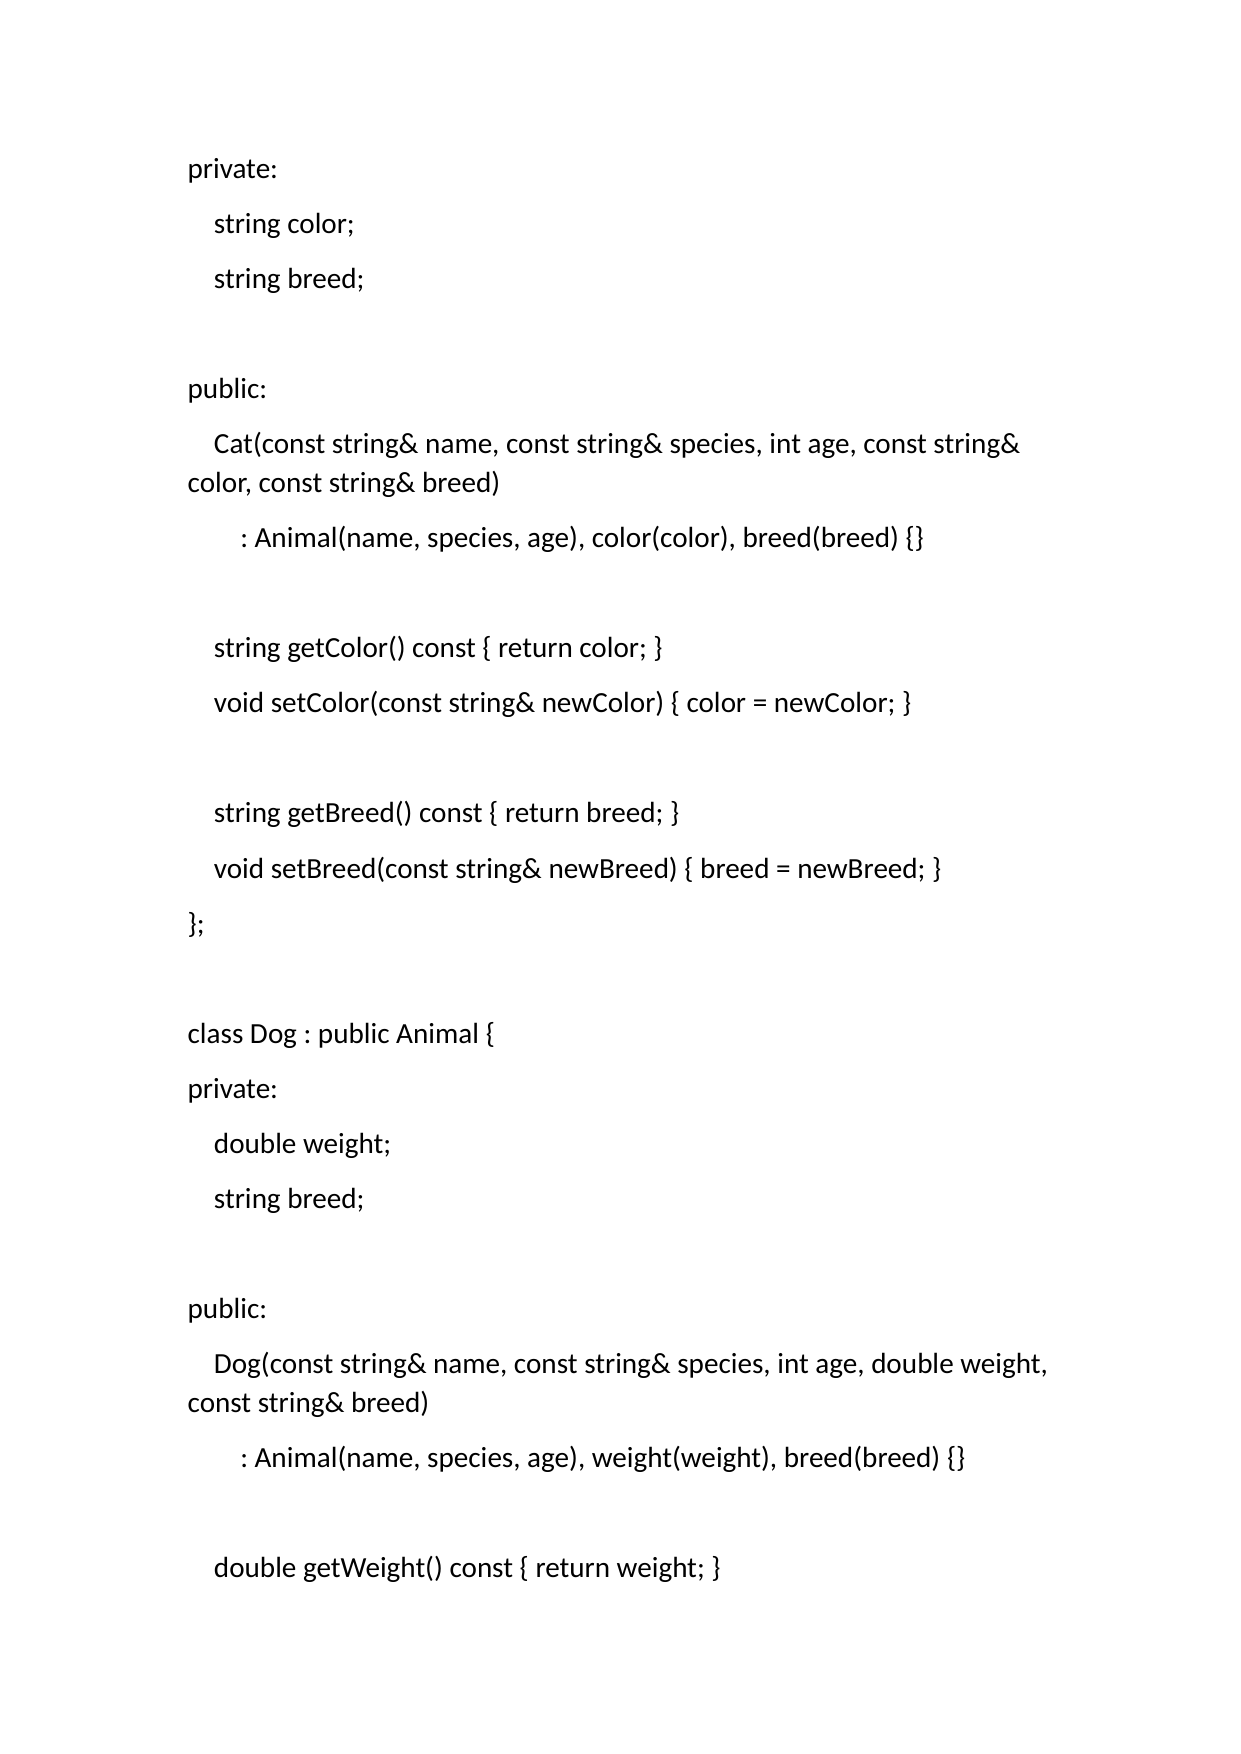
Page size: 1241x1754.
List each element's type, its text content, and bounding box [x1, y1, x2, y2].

text : Animal(name, species, age), color(color), breed(breed) {} [187, 519, 1090, 555]
text void setBreed(const string& newBreed) { breed = newBreed; } [187, 850, 1090, 885]
text Dog(const string& name, const string& species, int age, double weight, const string& breed) [187, 1346, 1090, 1420]
text class Dog : public Animal { [187, 1015, 1090, 1051]
text private: [187, 1070, 1090, 1106]
text void setColor(const string& newColor) { color = newColor; } [187, 684, 1090, 720]
text string color; [187, 205, 1090, 241]
text public: [187, 1291, 1090, 1326]
text Cat(const string& name, const string& species, int age, const string& color, const string& breed) [187, 426, 1090, 499]
text public: [187, 370, 1090, 406]
text double weight; [187, 1125, 1090, 1161]
text private: [187, 150, 1090, 186]
text string breed; [187, 1180, 1090, 1216]
text string getBreed() const { return breed; } [187, 794, 1090, 830]
text double getWeight() const { return weight; } [187, 1549, 1090, 1585]
text : Animal(name, species, age), weight(weight), breed(breed) {} [187, 1439, 1090, 1475]
text string getColor() const { return color; } [187, 629, 1090, 665]
text }; [187, 905, 1090, 940]
text string breed; [187, 260, 1090, 296]
